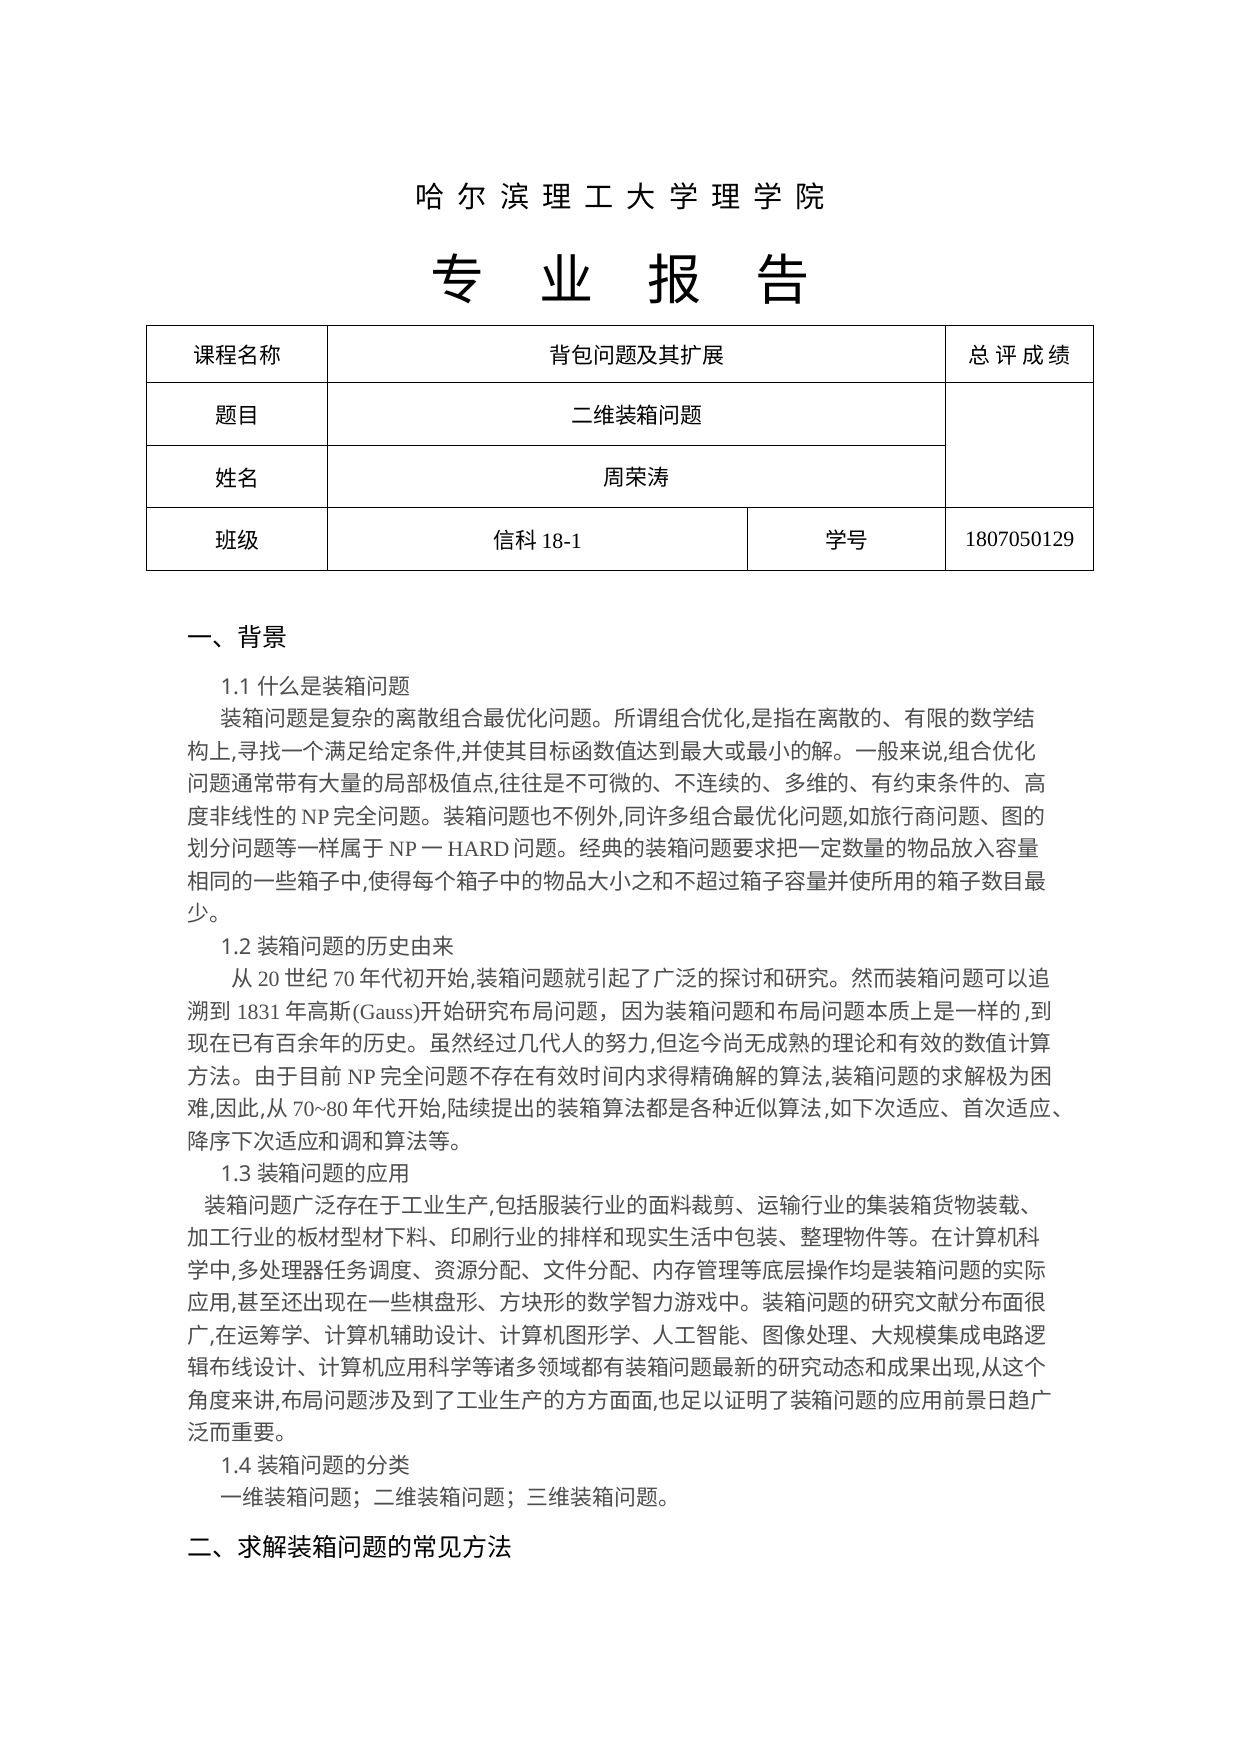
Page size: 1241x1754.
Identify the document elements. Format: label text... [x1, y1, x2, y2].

text 1.2 装箱问题的历史由来 [187, 928, 1053, 961]
text 装箱问题是复杂的离散组合最优化问题。所谓组合优化,是指在离散的、有限的数学结构上,寻找一个满足给定条件,并使其目标函数值达到最大或最小的解。一般来说,组合优化问题通常带有大量的局部极值点,往往是不可微的、不连续的、多维的、有约束条件的、高度非线性的NP完全问题。装箱问题也不例外,同许多组合最优化问题,如旅行商问题、图的划分问题等一样属于NP一HARD问题。经典的装箱问题要求把一定数量的物品放入容量相同的一些箱子中,使得每个箱子中的物品大小之和不超过箱子容量并使所用的箱子数目最少。 [187, 701, 1053, 928]
table_cell 信科18-1 [328, 508, 747, 570]
table_cell 姓名 [147, 446, 327, 507]
table_header 课程名称 [147, 326, 327, 382]
text 哈 尔 滨 理 工 大 学 理 学 院 [187, 162, 1053, 227]
text 一、背景 [187, 603, 1053, 668]
text 1.3 装箱问题的应用 [187, 1156, 1053, 1188]
table_cell [946, 383, 1093, 507]
table_cell 周荣涛 [328, 446, 945, 507]
text 1.1 什么是装箱问题 [187, 668, 1053, 701]
text 二、求解装箱问题的常见方法 [187, 1513, 1053, 1578]
table_cell 题目 [147, 383, 327, 445]
table_cell 二维装箱问题 [328, 383, 945, 445]
table_cell 学号 [748, 508, 945, 570]
text 专 业 报 告 [187, 227, 1053, 324]
table_cell 1807050129 [946, 508, 1093, 570]
table_cell 班级 [147, 508, 327, 570]
text 从20世纪70年代初开始,装箱问题就引起了广泛的探讨和研究。然而装箱问题可以追溯到1831年高斯(Gauss)开始研究布局问题，因为装箱问题和布局问题本质上是一样的,到现在已有百余年的历史。虽然经过几代人的努力,但迄今尚无成熟的理论和有效的数值计算方法。由于目前NP完全问题不存在有效时间内求得精确解的算法,装箱问题的求解极为困难,因此,从70~80年代开始,陆续提出的装箱算法都是各种近似算法,如下次适应、首次适应、降序下次适应和调和算法等。 [187, 961, 1053, 1156]
text 1.4 装箱问题的分类 [187, 1448, 1053, 1481]
text 装箱问题广泛存在于工业生产,包括服装行业的面料裁剪、运输行业的集装箱货物装载、加工行业的板材型材下料、印刷行业的排样和现实生活中包装、整理物件等。在计算机科学中,多处理器任务调度、资源分配、文件分配、内存管理等底层操作均是装箱问题的实际应用,甚至还出现在一些棋盘形、方块形的数学智力游戏中。装箱问题的研究文献分布面很广,在运筹学、计算机辅助设计、计算机图形学、人工智能、图像处理、大规模集成电路逻辑布线设计、计算机应用科学等诸多领域都有装箱问题最新的研究动态和成果出现,从这个角度来讲,布局问题涉及到了工业生产的方方面面,也足以证明了装箱问题的应用前景日趋广泛而重要。 [187, 1188, 1053, 1448]
text 一维装箱问题；二维装箱问题；三维装箱问题。 [187, 1481, 1053, 1513]
table_header 总 评 成 绩 [946, 326, 1093, 382]
table_header 背包问题及其扩展 [328, 326, 945, 382]
